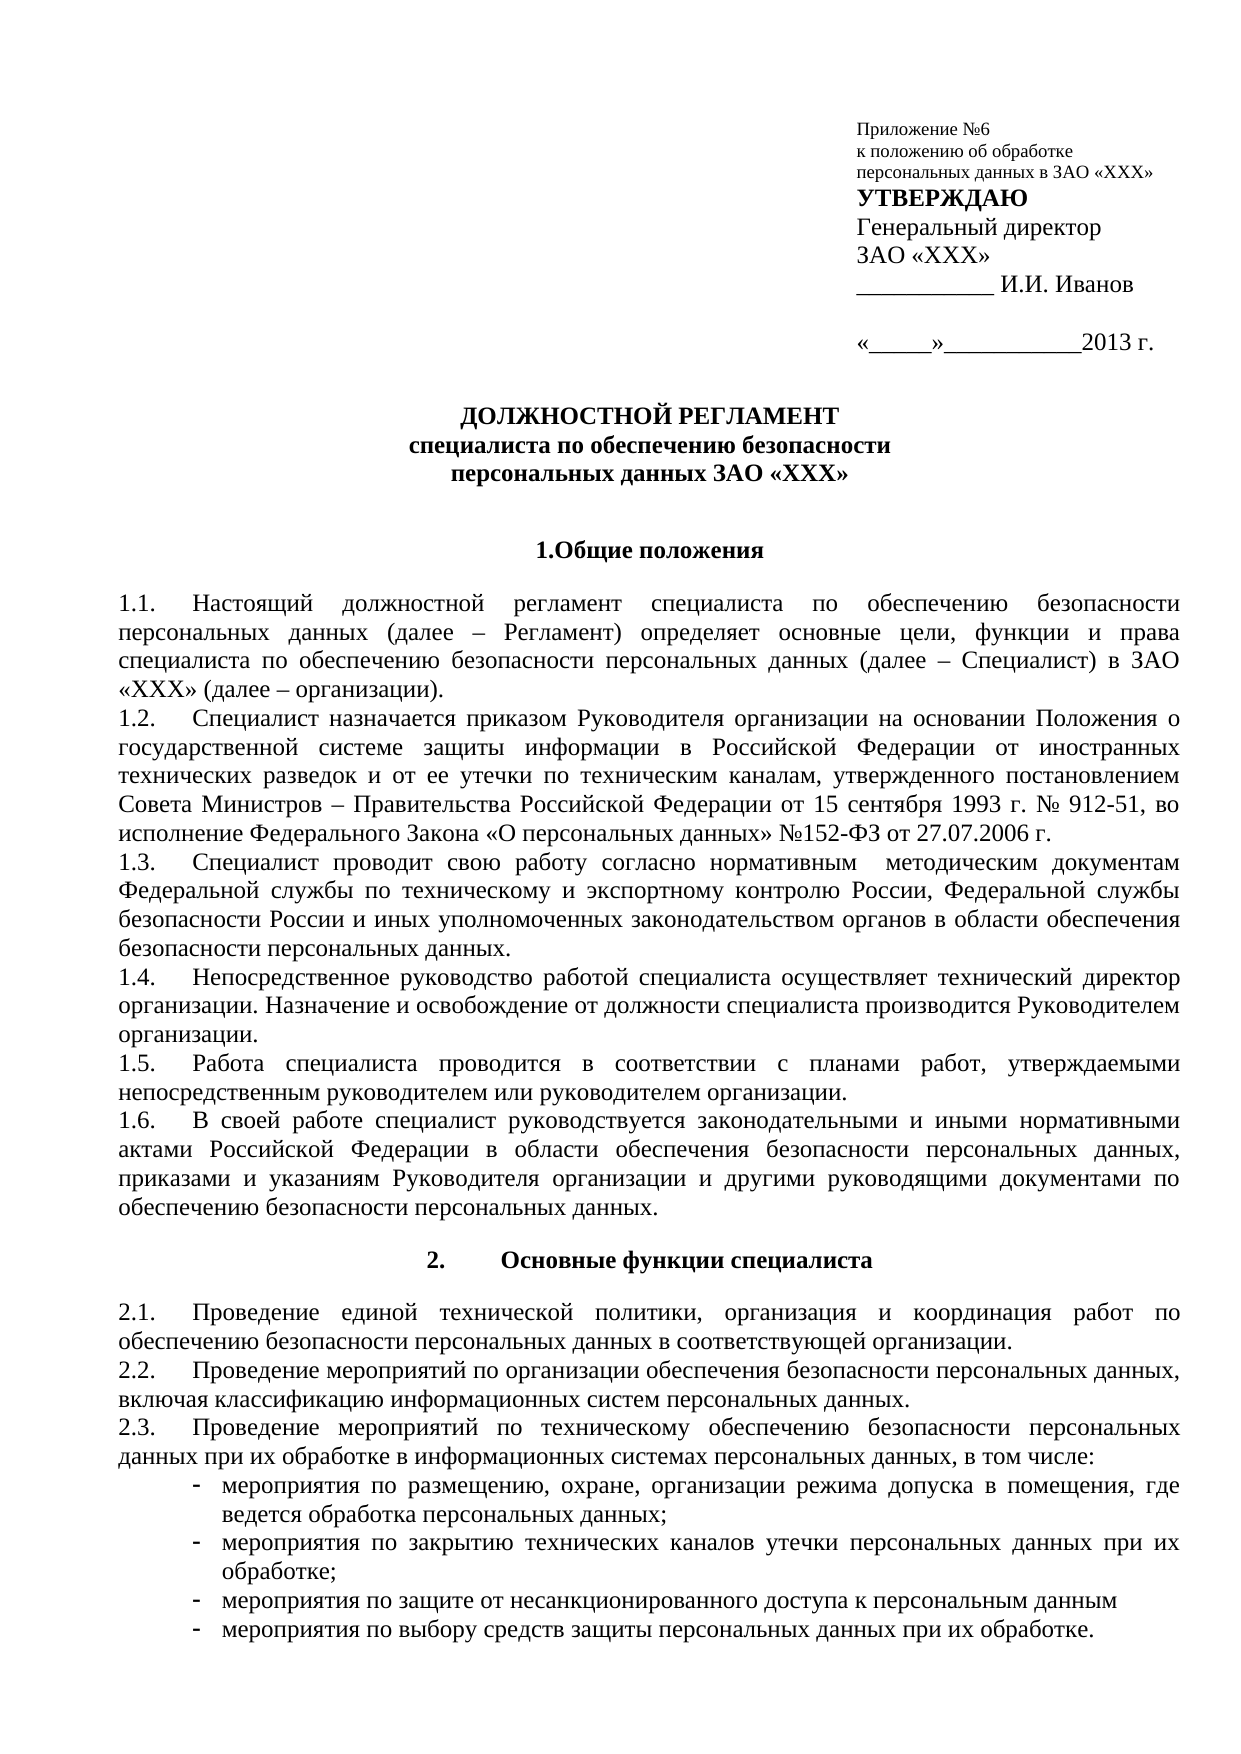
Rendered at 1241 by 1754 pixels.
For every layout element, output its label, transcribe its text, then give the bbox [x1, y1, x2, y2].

list мероприятия по выбору средств защиты персональных данных при их обработке. [192, 1614, 1181, 1642]
text 1.5. Работа специалиста проводится в соответствии с планами работ, утверждаемыми непосредственным руководителем или руководителем организации. [118, 1048, 1181, 1106]
text персональных данных в ЗАО «ХХХ» [856, 161, 1181, 183]
text ДОЛЖНОСТНОЙ РЕГЛАМЕНТ [118, 401, 1181, 430]
text ЗАО «ХХХ» [856, 240, 1181, 269]
text ___________ И.И. Иванов [856, 269, 1181, 298]
text УТВЕРЖДАЮ [856, 183, 1181, 212]
text 1.1. Настоящий должностной регламент специалиста по обеспечению безопасности персональных данных (далее – Регламент) определяет основные цели, функции и права специалиста по обеспечению безопасности персональных данных (далее – Специалист) в ЗАО «ХХХ» (далее – организации). [118, 588, 1181, 703]
text 2.2. Проведение мероприятий по организации обеспечения безопасности персональных данных, включая классификацию информационных систем персональных данных. [118, 1355, 1181, 1412]
list мероприятия по закрытию технических каналов утечки персональных данных при их обработке; [192, 1527, 1181, 1585]
text 1.3. Специалист проводит свою работу согласно нормативным методическим документам Федеральной службы по техническому и экспортному контролю России, Федеральной службы безопасности России и иных уполномоченных законодательством органов в области обеспечения безопасности персональных данных. [118, 847, 1181, 962]
text 1.4. Непосредственное руководство работой специалиста осуществляет технический директор организации. Назначение и освобождение от должности специалиста производится Руководителем организации. [118, 962, 1181, 1048]
text «_____»___________2013 г. [856, 327, 1181, 355]
text 1.2. Специалист назначается приказом Руководителя организации на основании Положения о государственной системе защиты информации в Российской Федерации от иностранных технических разведок и от ее утечки по техническим каналам, утвержденного постановлением Совета Министров – Правительства Российской Федерации от 15 сентября 1993 г. № 912-51, во исполнение Федерального Закона «О персональных данных» №152-ФЗ от 27.07.2006 г. [118, 703, 1181, 847]
text Генеральный директор [856, 212, 1181, 240]
text специалиста по обеспечению безопасности [118, 430, 1181, 458]
text к положению об обработке [856, 140, 1181, 161]
list мероприятия по защите от несанкционированного доступа к персональным данным [192, 1585, 1181, 1614]
text 2. Основные функции специалиста [118, 1245, 1181, 1273]
text 1.Общие положения [118, 535, 1181, 564]
text 1.6. В своей работе специалист руководствуется законодательными и иными нормативными актами Российской Федерации в области обеспечения безопасности персональных данных, приказами и указаниям Руководителя организации и другими руководящими документами по обеспечению безопасности персональных данных. [118, 1106, 1181, 1221]
text 2.1. Проведение единой технической политики, организация и координация работ по обеспечению безопасности персональных данных в соответствующей организации. [118, 1297, 1181, 1355]
text 2.3. Проведение мероприятий по техническому обеспечению безопасности персональных данных при их обработке в информационных системах персональных данных, в том числе: [118, 1412, 1181, 1470]
list мероприятия по размещению, охране, организации режима допуска в помещения, где ведется обработка персональных данных; [192, 1470, 1181, 1527]
text персональных данных ЗАО «ХХХ» [118, 458, 1181, 487]
text Приложение №6 [856, 118, 1181, 140]
